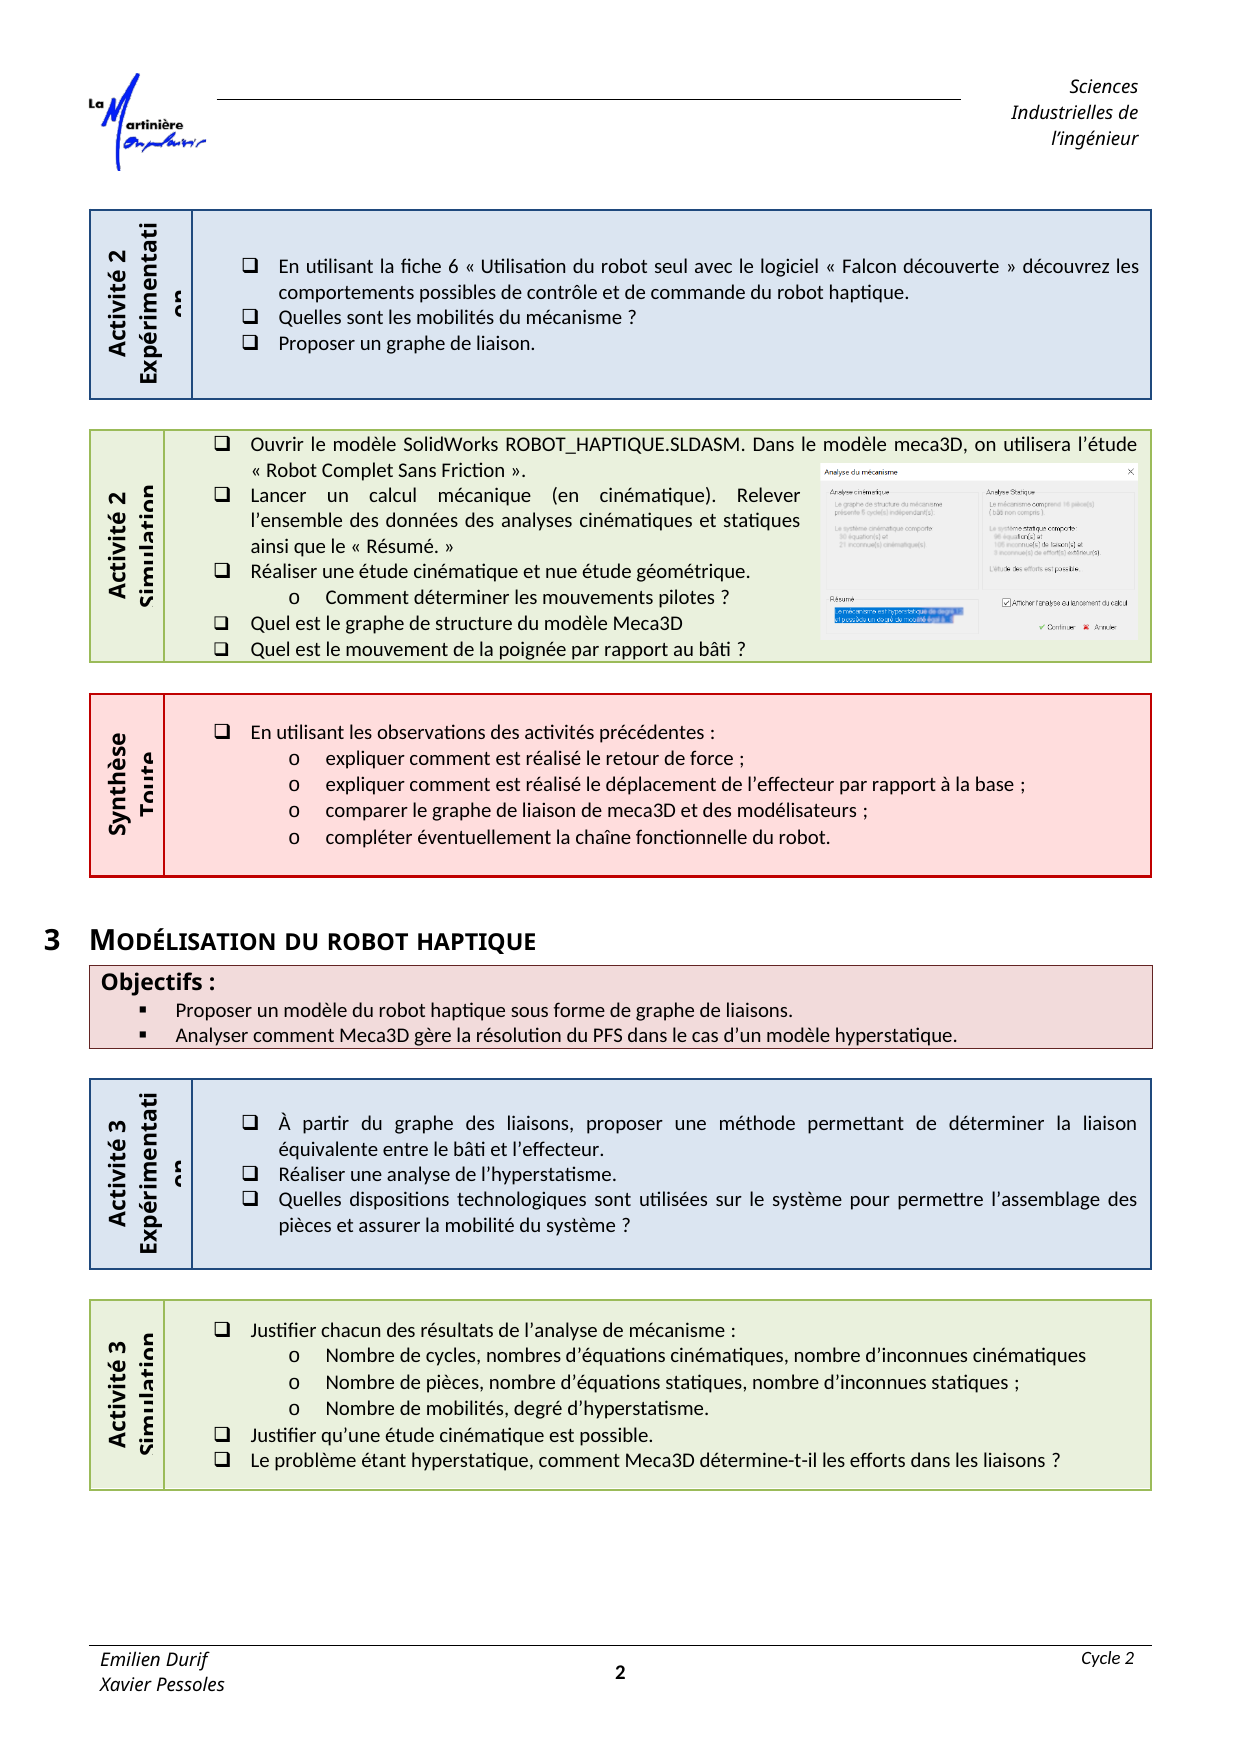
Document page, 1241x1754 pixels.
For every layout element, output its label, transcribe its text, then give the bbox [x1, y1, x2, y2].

table_header Activité 2 Expérimentation Modélisation [91, 211, 191, 398]
table_header Activité 2 Simulation [91, 431, 163, 661]
table_header En utilisant la fiche 6 « Utilisation du robot seul avec le logiciel « Falcon découverte » découvrez les comportements possibles de contrôle et de commande du robot haptique. Quelles sont les mobilités du mécanisme ? Proposer un graphe de liaison. [193, 211, 1150, 398]
table_header Synthèse Toute l’équipe [91, 695, 163, 875]
table_header Activité 3 Expérimentation Modélisation [91, 1080, 191, 1268]
picture [820, 463, 1138, 640]
table_header En utilisant les observations des activités précédentes : expliquer comment est réalisé le retour de force ; expliquer comment est réalisé le déplacement de l’effecteur par rapport à la base ; comparer le graphe de liaison de meca3D et des modélisateurs ; compléter éventuellement la chaîne fonctionnelle du robot. [165, 695, 1150, 875]
table_header Ouvrir le modèle SolidWorks ROBOT_HAPTIQUE.SLDASM. Dans le modèle meca3D, on utilisera l’étude « Robot Complet Sans Friction ». Lancer un calcul mécanique (en cinématique). Relever l’ensemble des données des analyses cinématiques et statiques ainsi que le « Résumé. » Réaliser une étude cinématique et nue étude géométrique. Comment déterminer les mouvements pilotes ? Quel est le graphe de structure du modèle Meca3D Quel est le mouvement de la poignée par rapport au bâti ? [165, 431, 1150, 661]
table_header À partir du graphe des liaisons, proposer une méthode permettant de déterminer la liaison équivalente entre le bâti et l’effecteur. Réaliser une analyse de l’hyperstatisme. Quelles dispositions technologiques sont utilisées sur le système pour permettre l’assemblage des pièces et assurer la mobilité du système ? [193, 1080, 1150, 1268]
table_header Justifier chacun des résultats de l’analyse de mécanisme : Nombre de cycles, nombres d’équations cinématiques, nombre d’inconnues cinématiques Nombre de pièces, nombre d’équations statiques, nombre d’inconnues statiques ; Nombre de mobilités, degré d’hyperstatisme. Justifier qu’une étude cinématique est possible. Le problème étant hyperstatique, comment Meca3D détermine-t-il les efforts dans les liaisons ? [165, 1301, 1150, 1488]
table_header Activité 3 Simulation [91, 1301, 163, 1488]
subtitle Modélisation du robot haptique [44, 919, 1152, 959]
table_header Objectifs : Proposer un modèle du robot haptique sous forme de graphe de liaisons. Analyser comment Meca3D gère la résolution du PFS dans le cas d’un modèle hyperstatique. [90, 966, 1152, 1048]
picture [88, 73, 207, 171]
